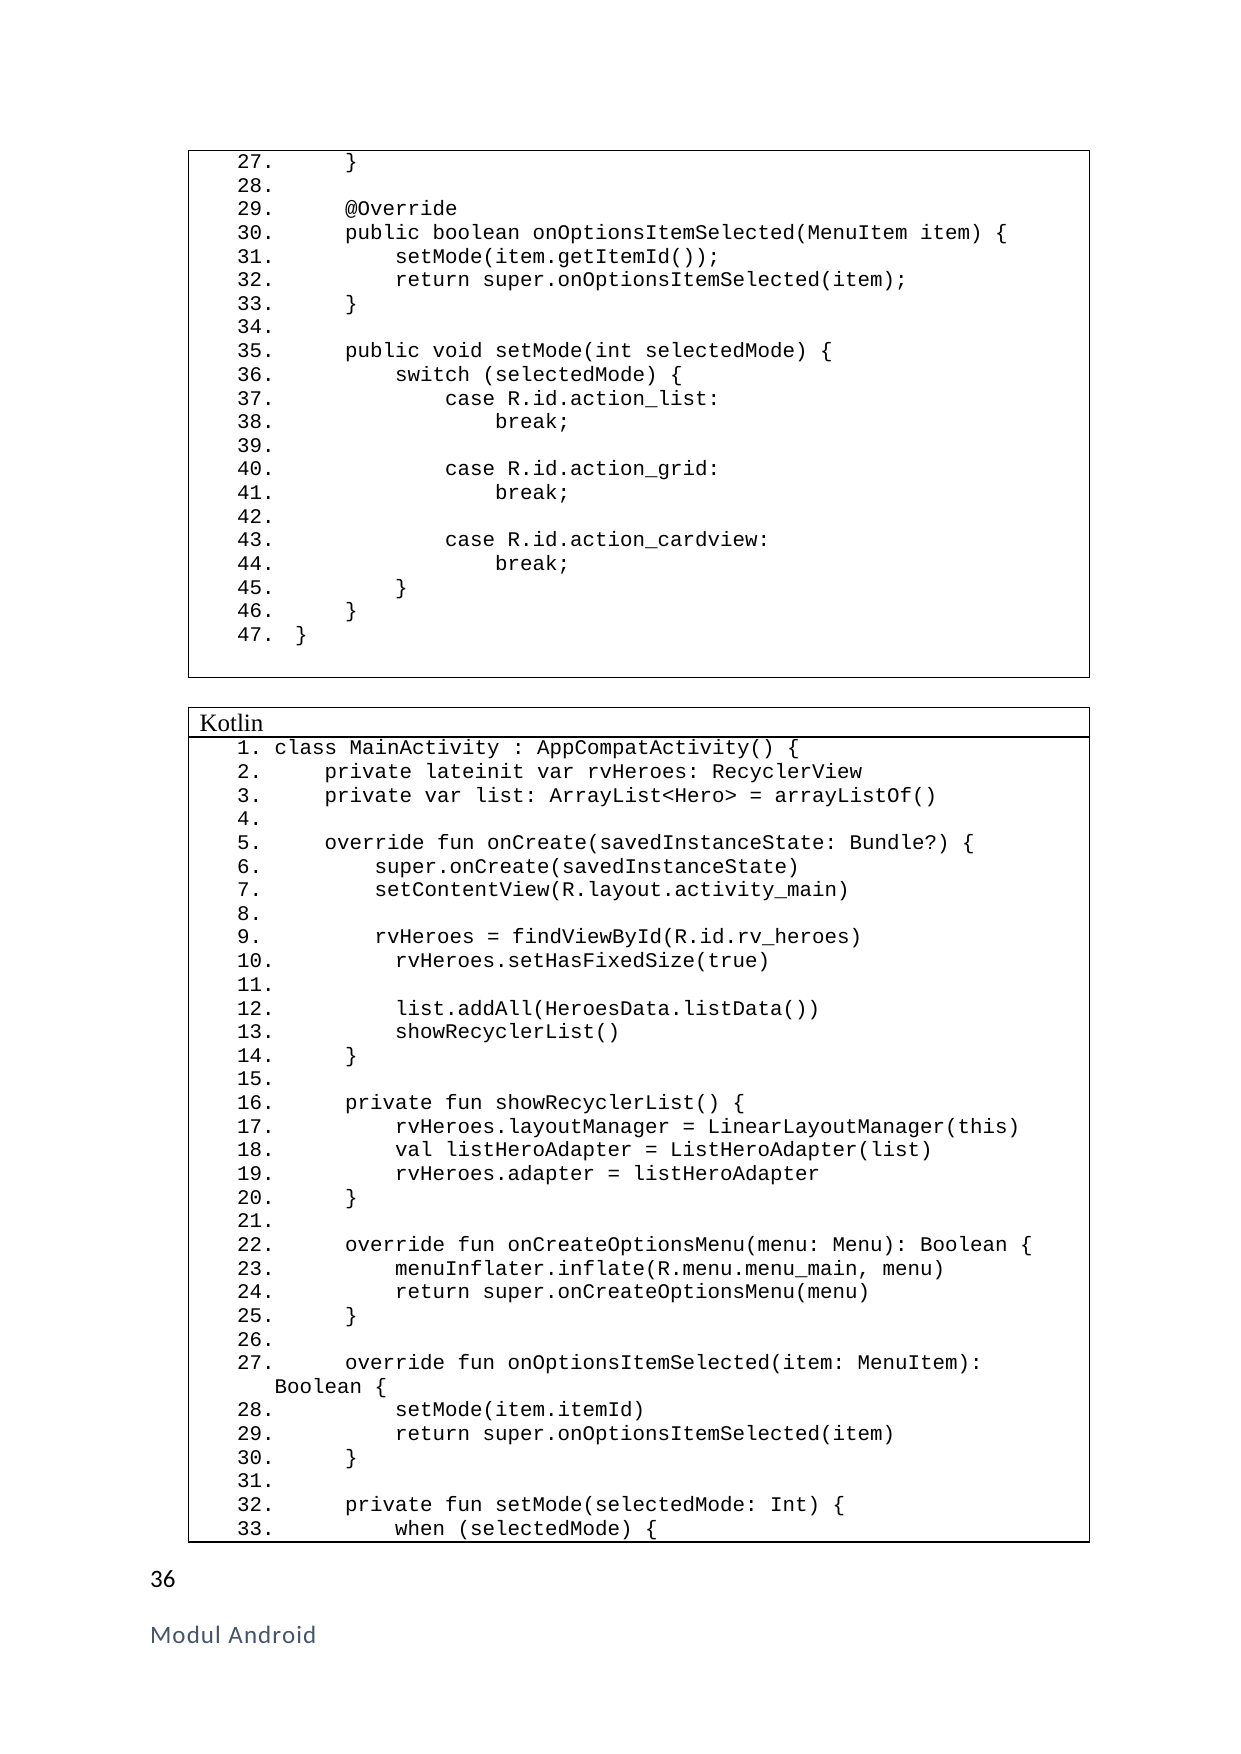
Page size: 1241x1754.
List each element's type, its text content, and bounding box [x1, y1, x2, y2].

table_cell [189, 151, 1089, 677]
table_header Kotlin [189, 708, 1089, 736]
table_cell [189, 738, 1089, 1541]
